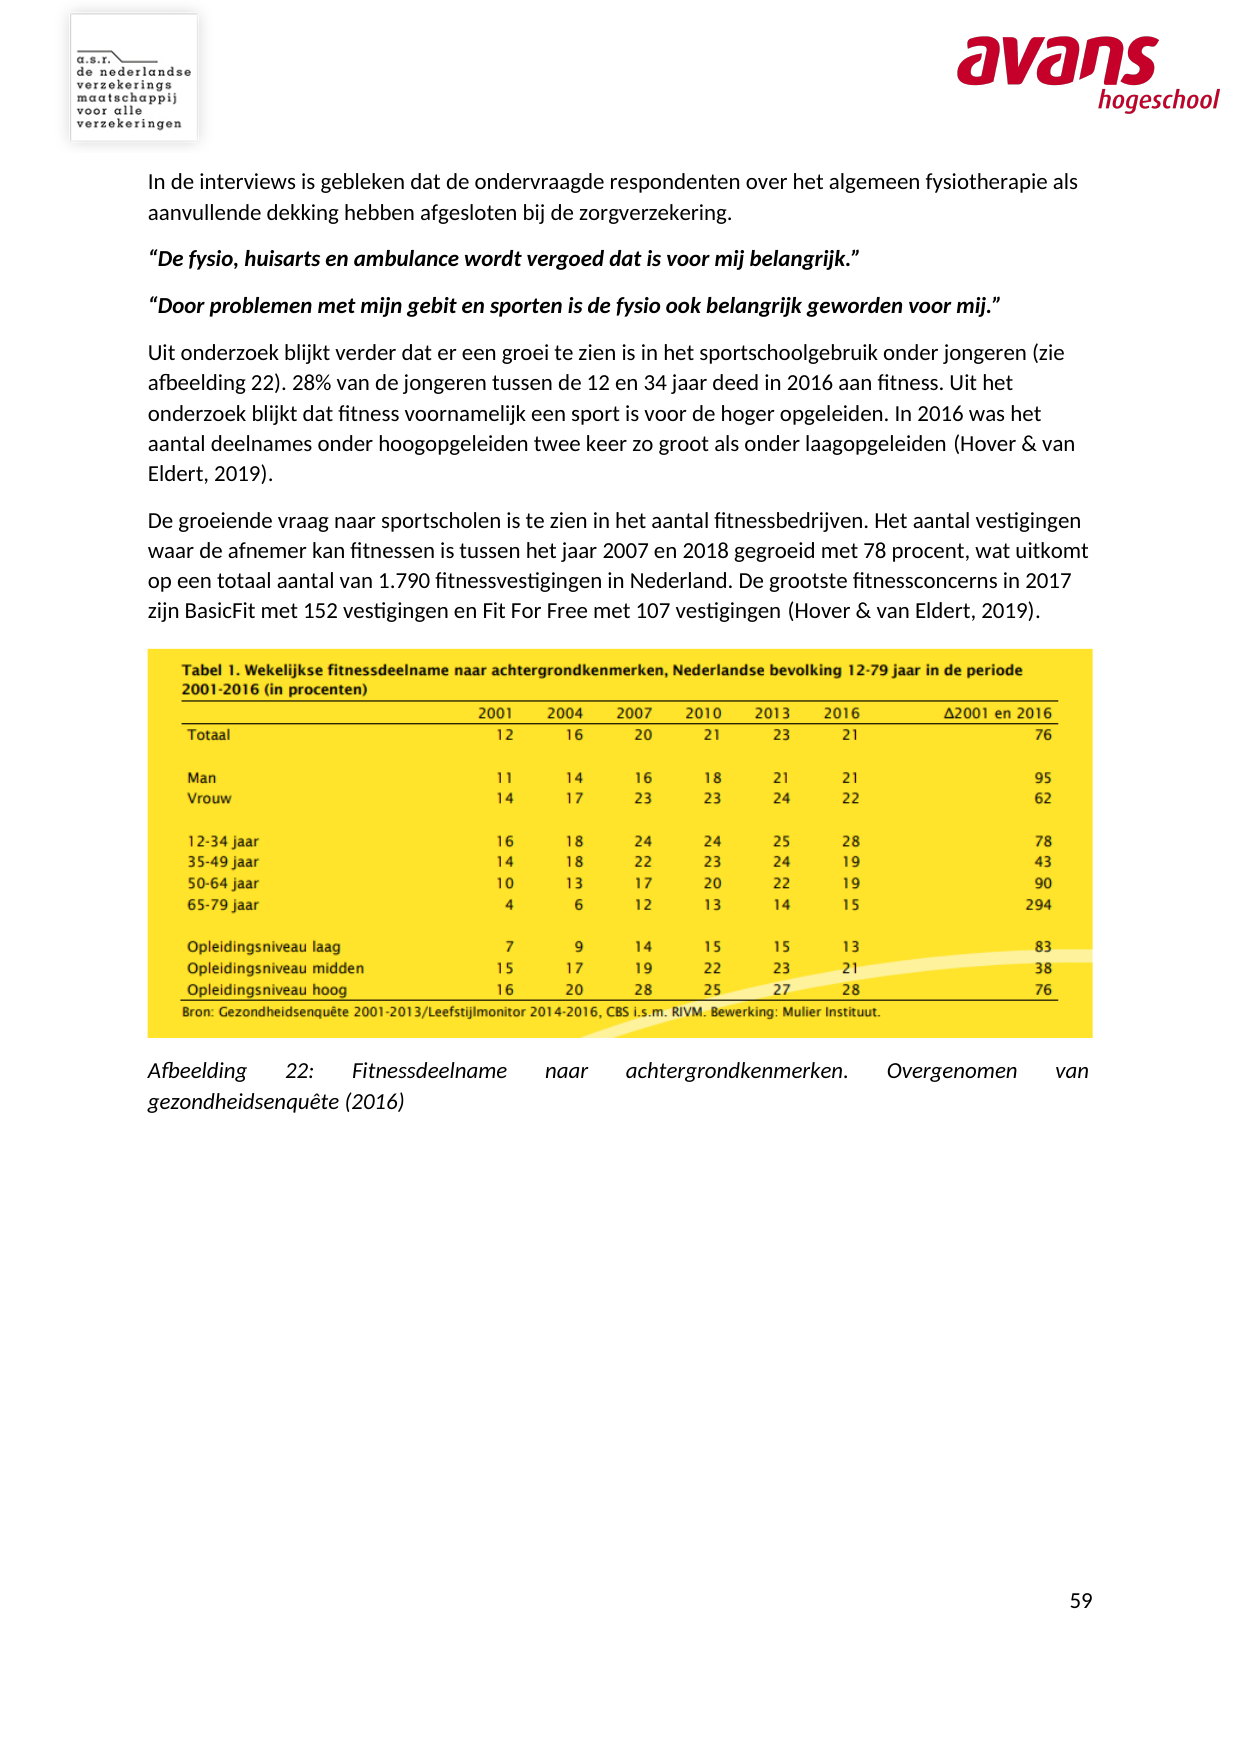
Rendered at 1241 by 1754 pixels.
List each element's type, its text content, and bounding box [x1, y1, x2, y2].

picture [18, 0, 248, 153]
text In de interviews is gebleken dat de ondervraagde respondenten over het algemeen fysiotherapie als aanvullende dekking hebben afgesloten bij de zorgverzekering. [148, 167, 1092, 226]
picture [147, 643, 1093, 1038]
picture [955, 34, 1222, 116]
text Afbeelding 22: Fitnessdeelname naar achtergrondkenmerken. Overgenomen van gezondheidsenquête (2016) [148, 1057, 1092, 1115]
text Uit onderzoek blijkt verder dat er een groei te zien is in het sportschoolgebruik onder jongeren (zie afbeelding 22). 28% van de jongeren tussen de 12 en 34 jaar deed in 2016 aan fitness. Uit het onderzoek blijkt dat fitness voornamelijk een sport is voor de hoger opgeleiden. In 2016 was het aantal deelnames onder hoogopgeleiden twee keer zo groot als onder laagopgeleiden . [148, 338, 1092, 487]
text “Door problemen met mijn gebit en sporten is de fysio ook belangrijk geworden voor mij.” [148, 291, 1092, 319]
text “De fysio, huisarts en ambulance wordt vergoed dat is voor mij belangrijk.” [148, 244, 1092, 273]
text De groeiende vraag naar sportscholen is te zien in het aantal fitnessbedrijven. Het aantal vestigingen waar de afnemer kan fitnessen is tussen het jaar 2007 en 2018 gegroeid met 78 procent, wat uitkomt op een totaal aantal van 1.790 fitnessvestigingen in Nederland. De grootste fitnessconcerns in 2017 zijn BasicFit met 152 vestigingen en Fit For Free met 107 vestigingen . [148, 506, 1092, 625]
